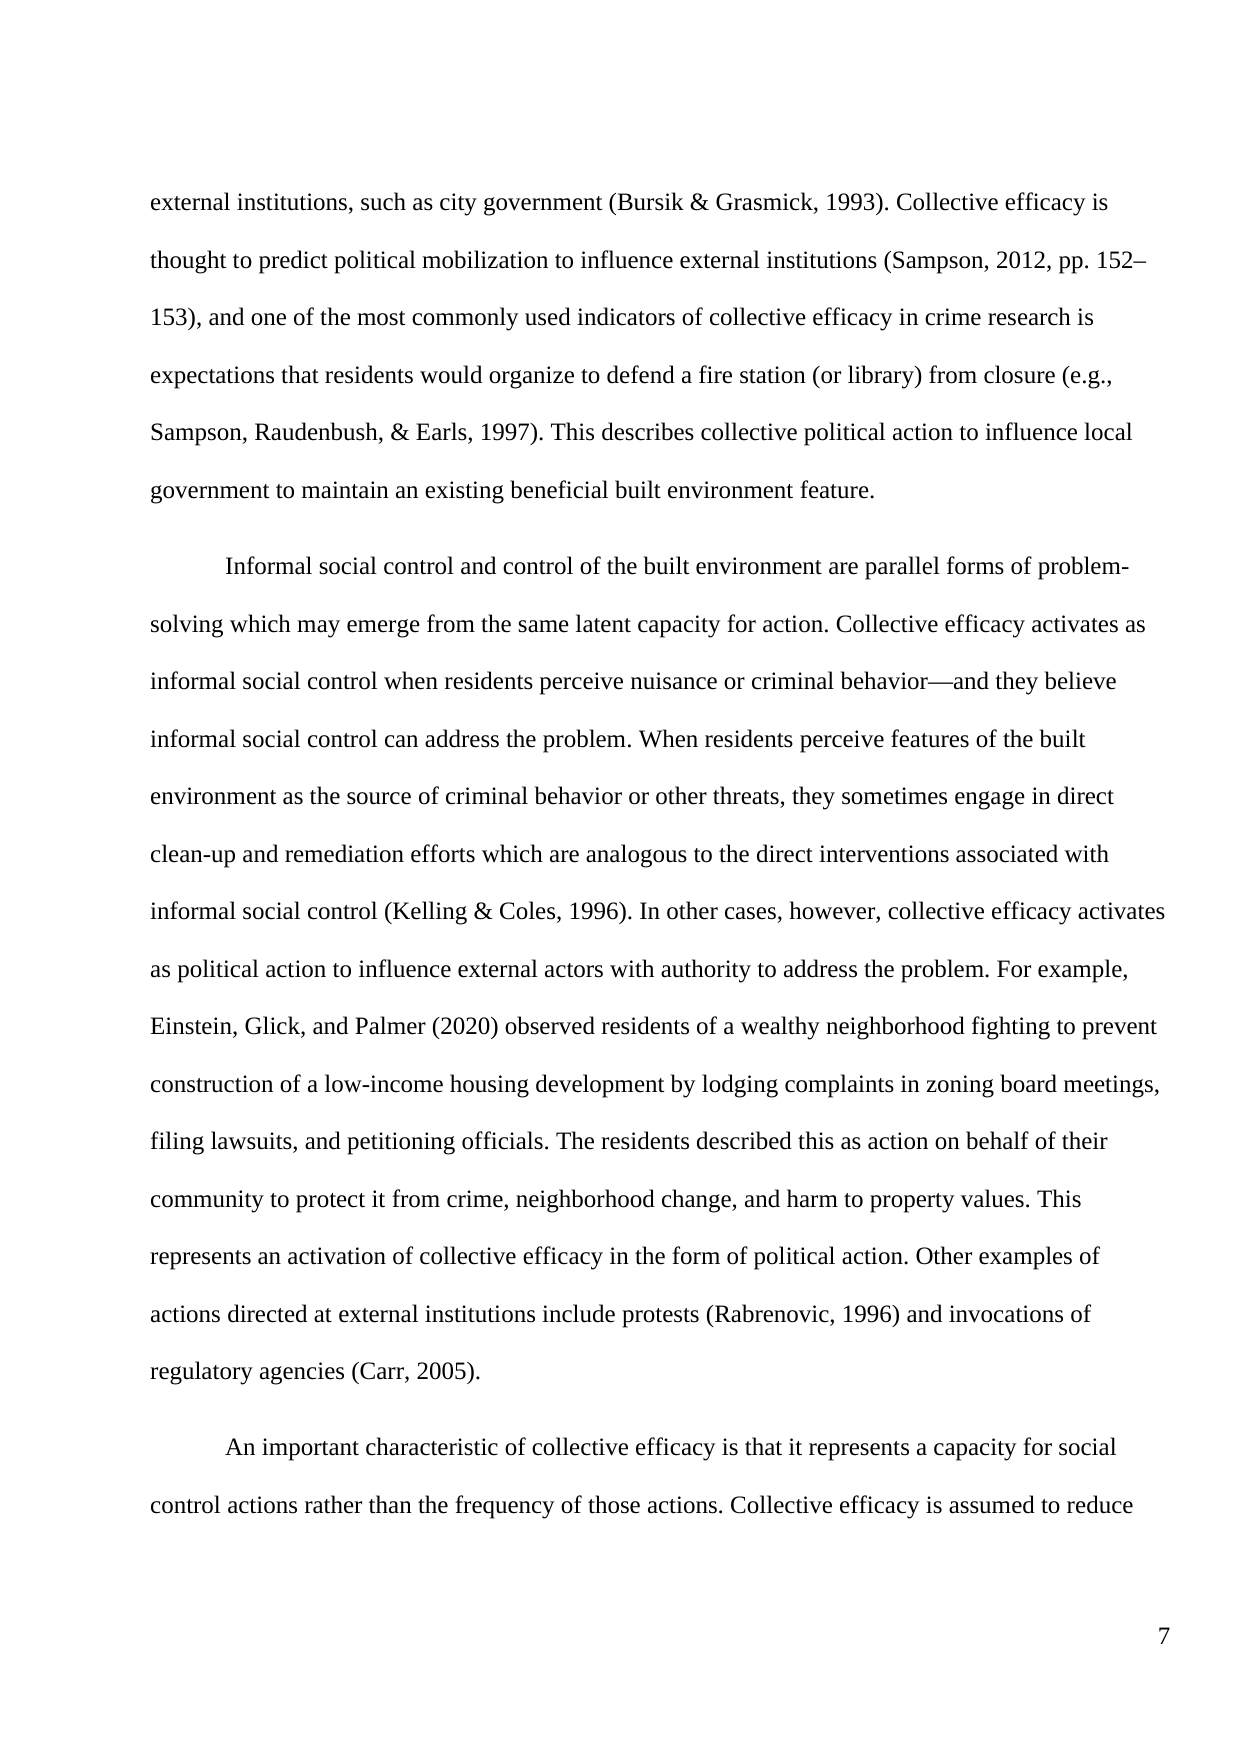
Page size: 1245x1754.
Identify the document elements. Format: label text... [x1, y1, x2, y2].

text Informal social control and control of the built environment are parallel forms of problem-solving which may emerge from the same latent capacity for action. Collective efficacy activates as informal social control when residents perceive nuisance or criminal behavior—and they believe informal social control can address the problem. When residents perceive features of the built environment as the source of criminal behavior or other threats, they sometimes engage in direct clean-up and remediation efforts which are analogous to the direct interventions associated with informal social control (Kelling & Coles, 1996). In other cases, however, collective efficacy activates as political action to influence external actors with authority to address the problem. For example, Einstein, Glick, and Palmer (2020) observed residents of a wealthy neighborhood fighting to prevent construction of a low-income housing development by lodging complaints in zoning board meetings, filing lawsuits, and petitioning officials. The residents described this as action on behalf of their community to protect it from crime, neighborhood change, and harm to property values. This represents an activation of collective efficacy in the form of political action. Other examples of actions directed at external institutions include protests (Rabrenovic, 1996) and invocations of regulatory agencies (Carr, 2005). [150, 551, 1170, 1385]
